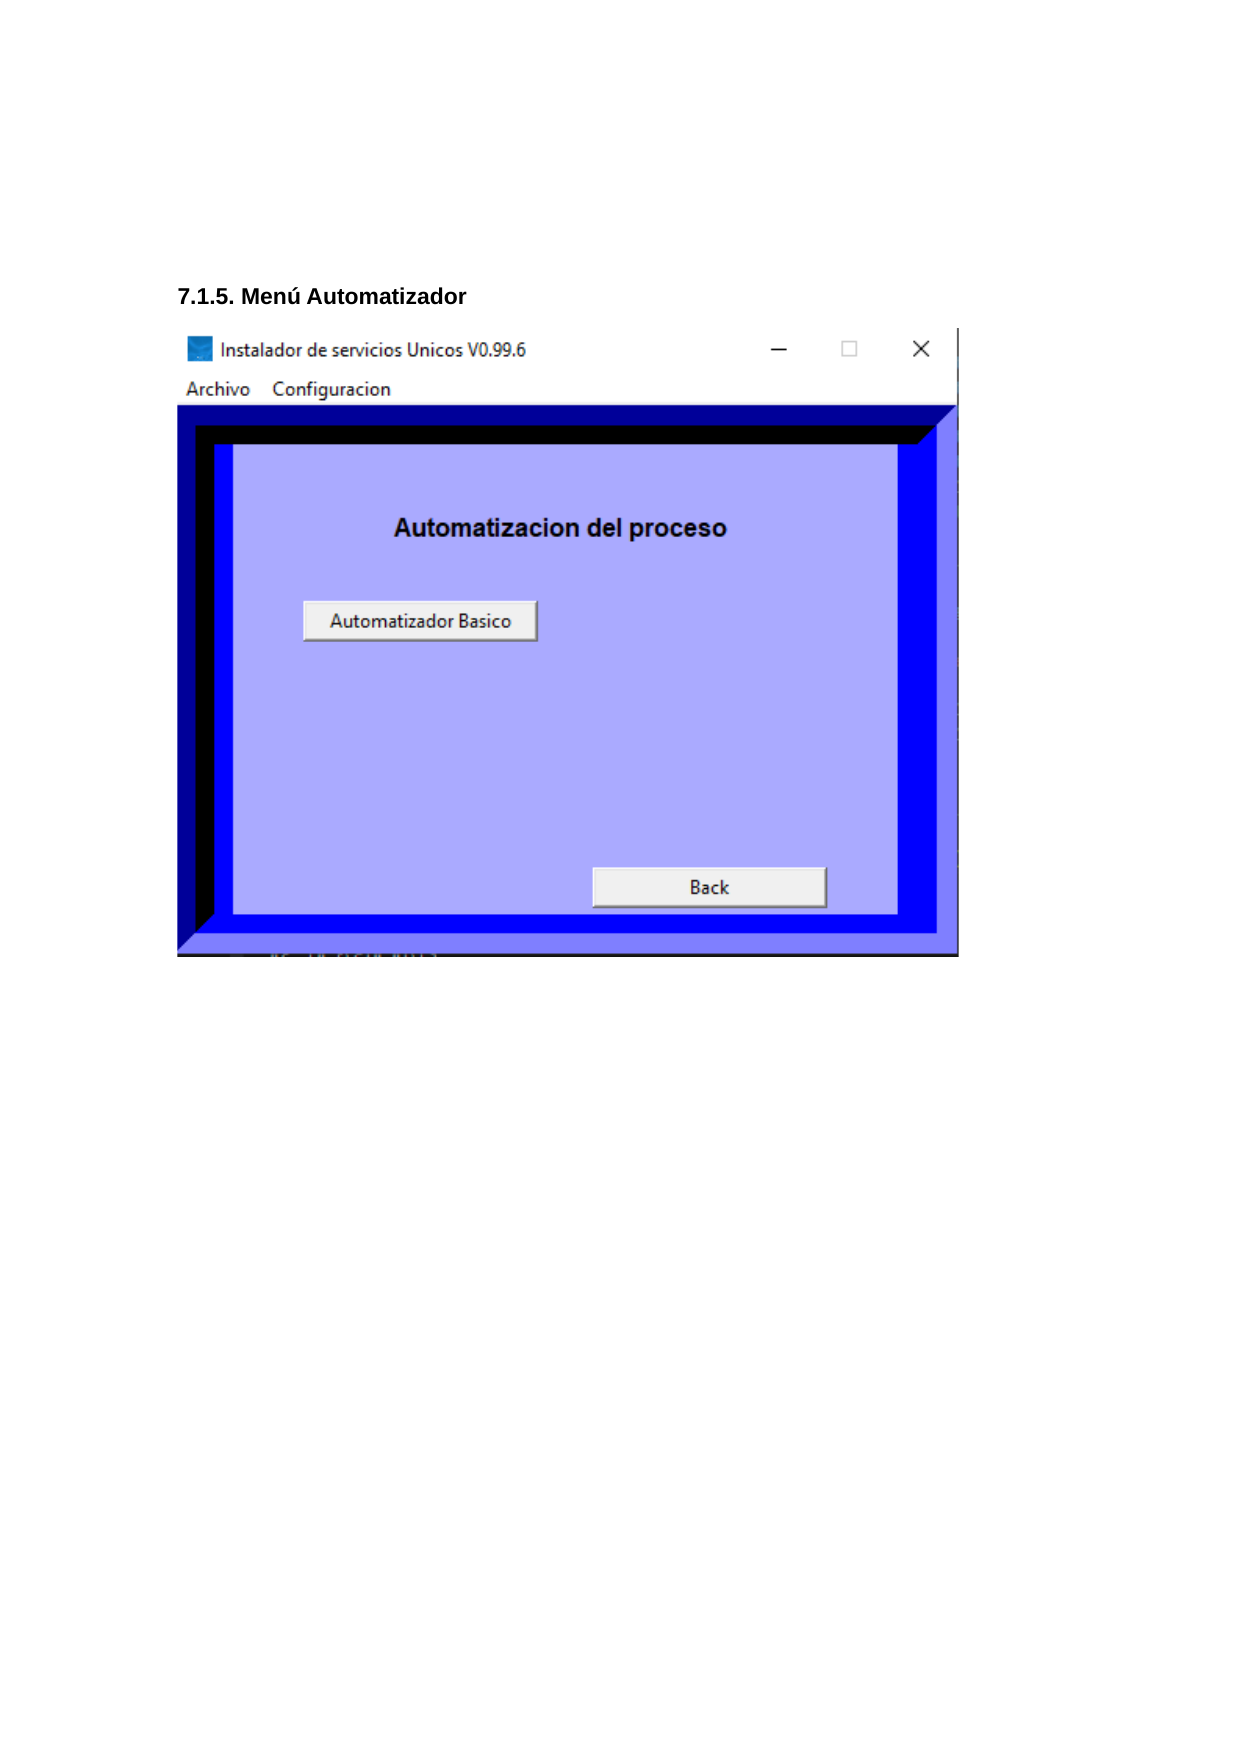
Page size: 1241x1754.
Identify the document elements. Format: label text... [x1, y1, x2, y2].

picture [177, 328, 959, 957]
text 7.1.5. Menú Automatizador [177, 283, 1063, 309]
